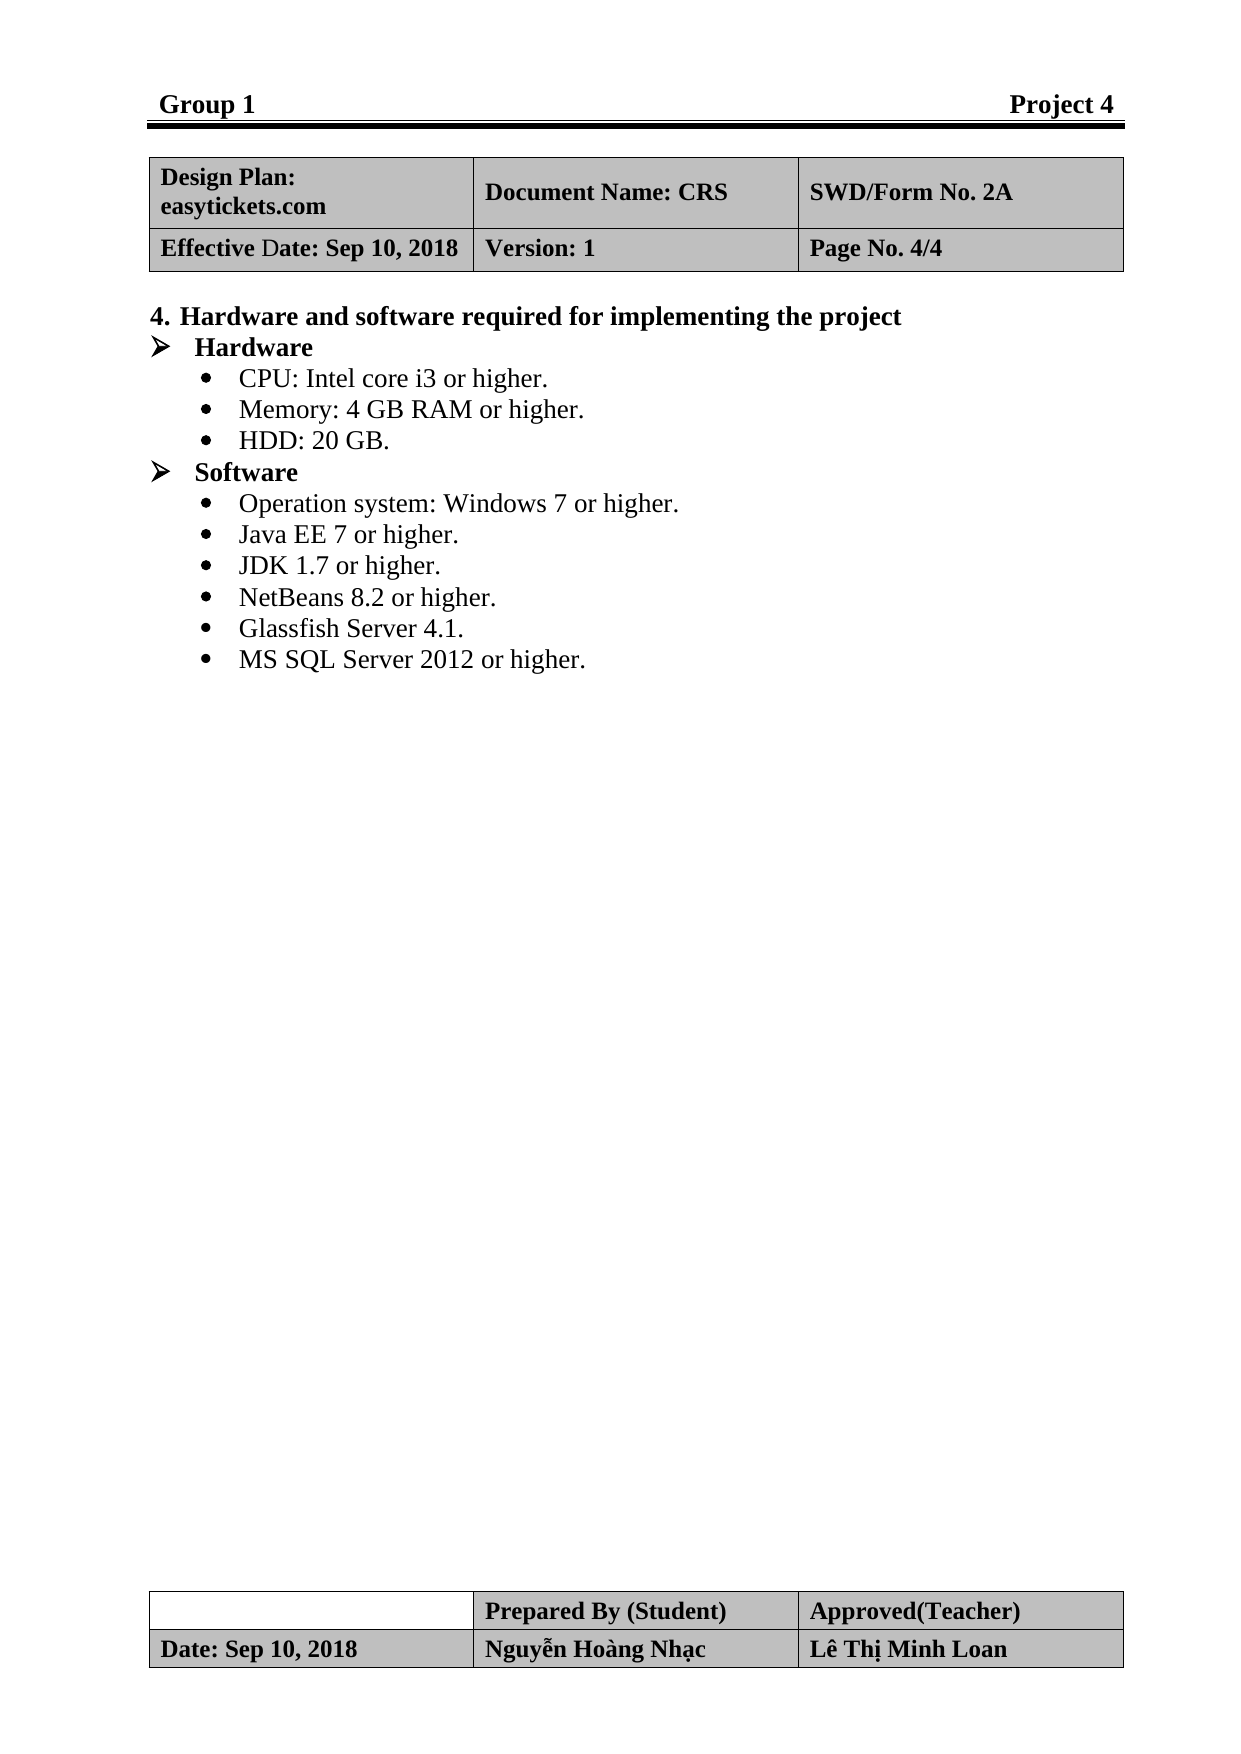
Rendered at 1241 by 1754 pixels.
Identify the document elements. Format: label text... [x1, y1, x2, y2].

list Hardware [150, 331, 1122, 362]
list Glassfish Server 4.1. [201, 612, 1122, 643]
list Memory: 4 GB RAM or higher. [201, 393, 1122, 424]
list Operation system: Windows 7 or higher. [201, 487, 1122, 518]
list Software [150, 456, 1122, 487]
list HDD: 20 GB. [201, 424, 1122, 456]
list MS SQL Server 2012 or higher. [201, 643, 1122, 674]
list NetBeans 8.2 or higher. [201, 581, 1122, 612]
list CPU: Intel core i3 or higher. [201, 362, 1122, 393]
list Hardware and software required for implementing the project [150, 299, 1122, 331]
list Java EE 7 or higher. [201, 518, 1122, 549]
list JDK 1.7 or higher. [201, 549, 1122, 581]
